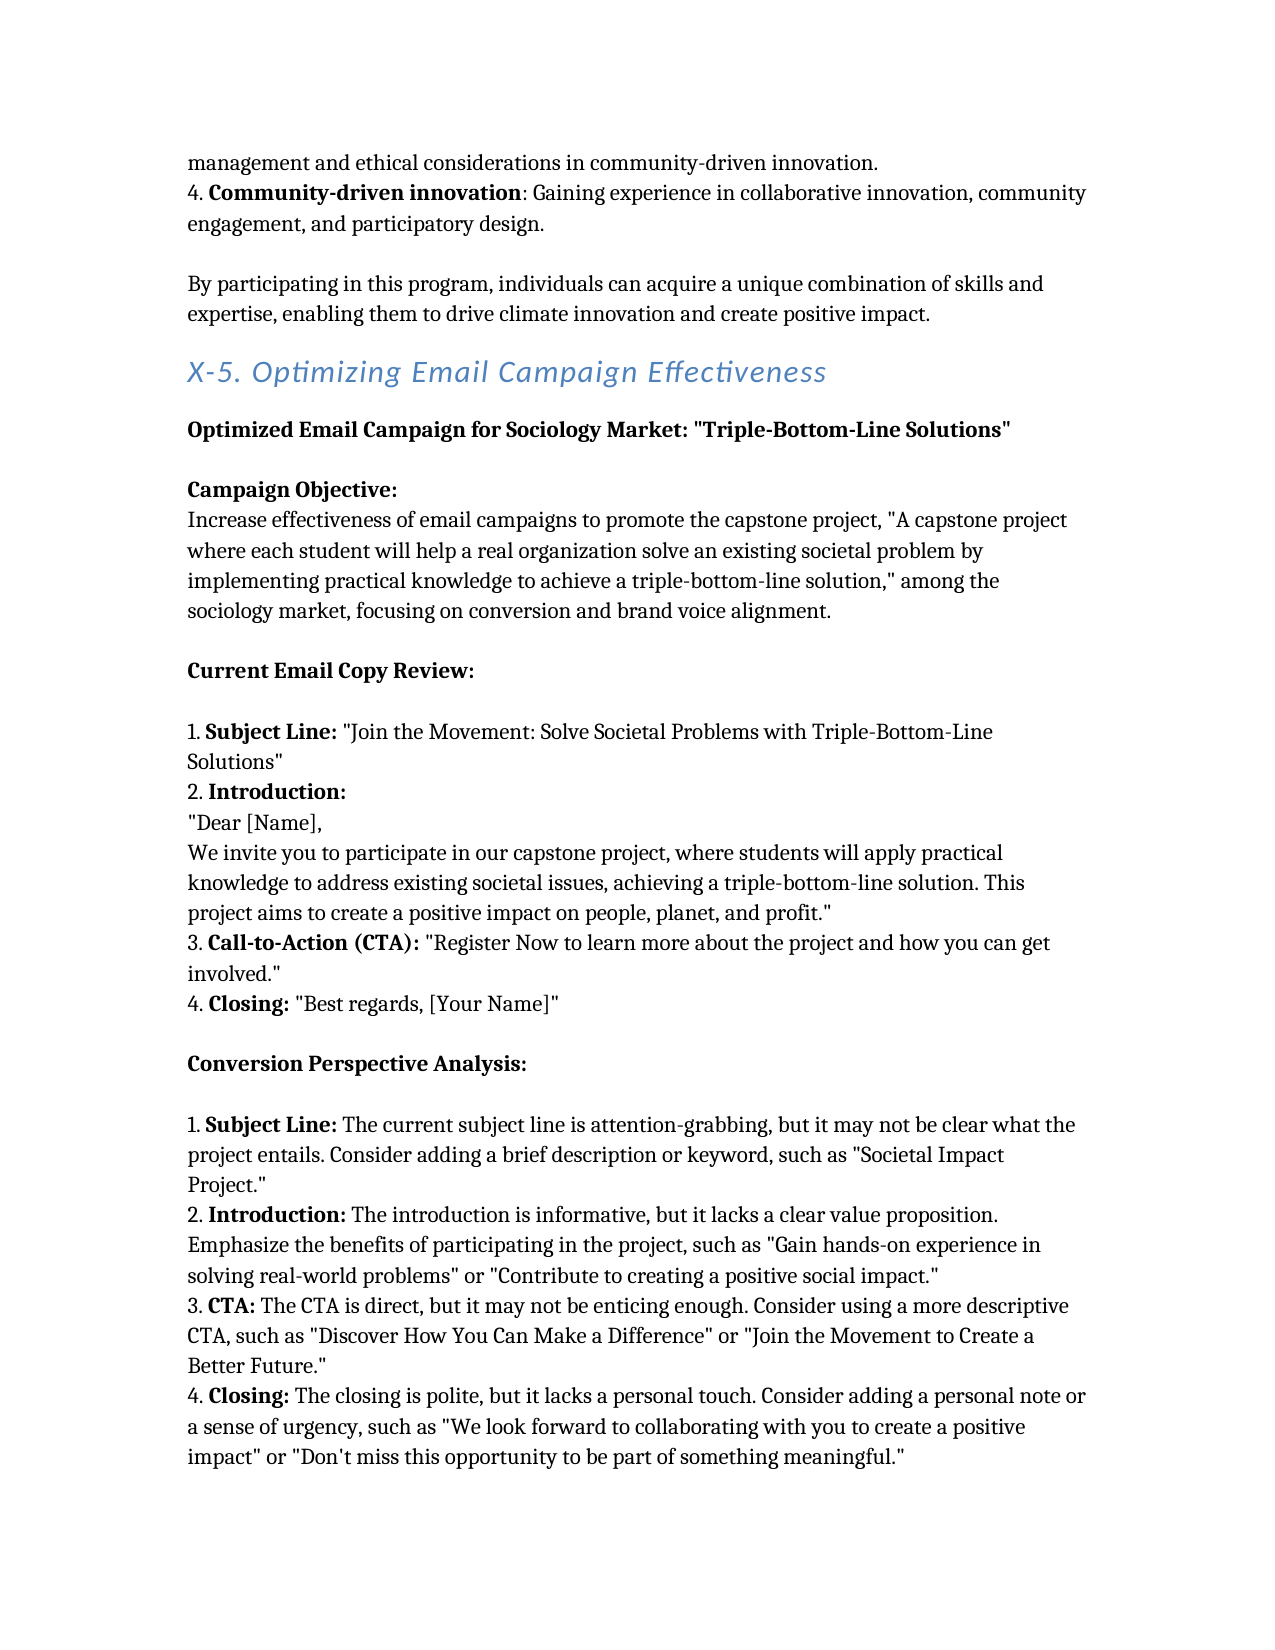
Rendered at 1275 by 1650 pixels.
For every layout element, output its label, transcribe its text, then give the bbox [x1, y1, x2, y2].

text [187, 417, 1087, 1470]
subtitle X-5. Optimizing Email Campaign Effectiveness [187, 352, 1087, 390]
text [187, 150, 1087, 327]
